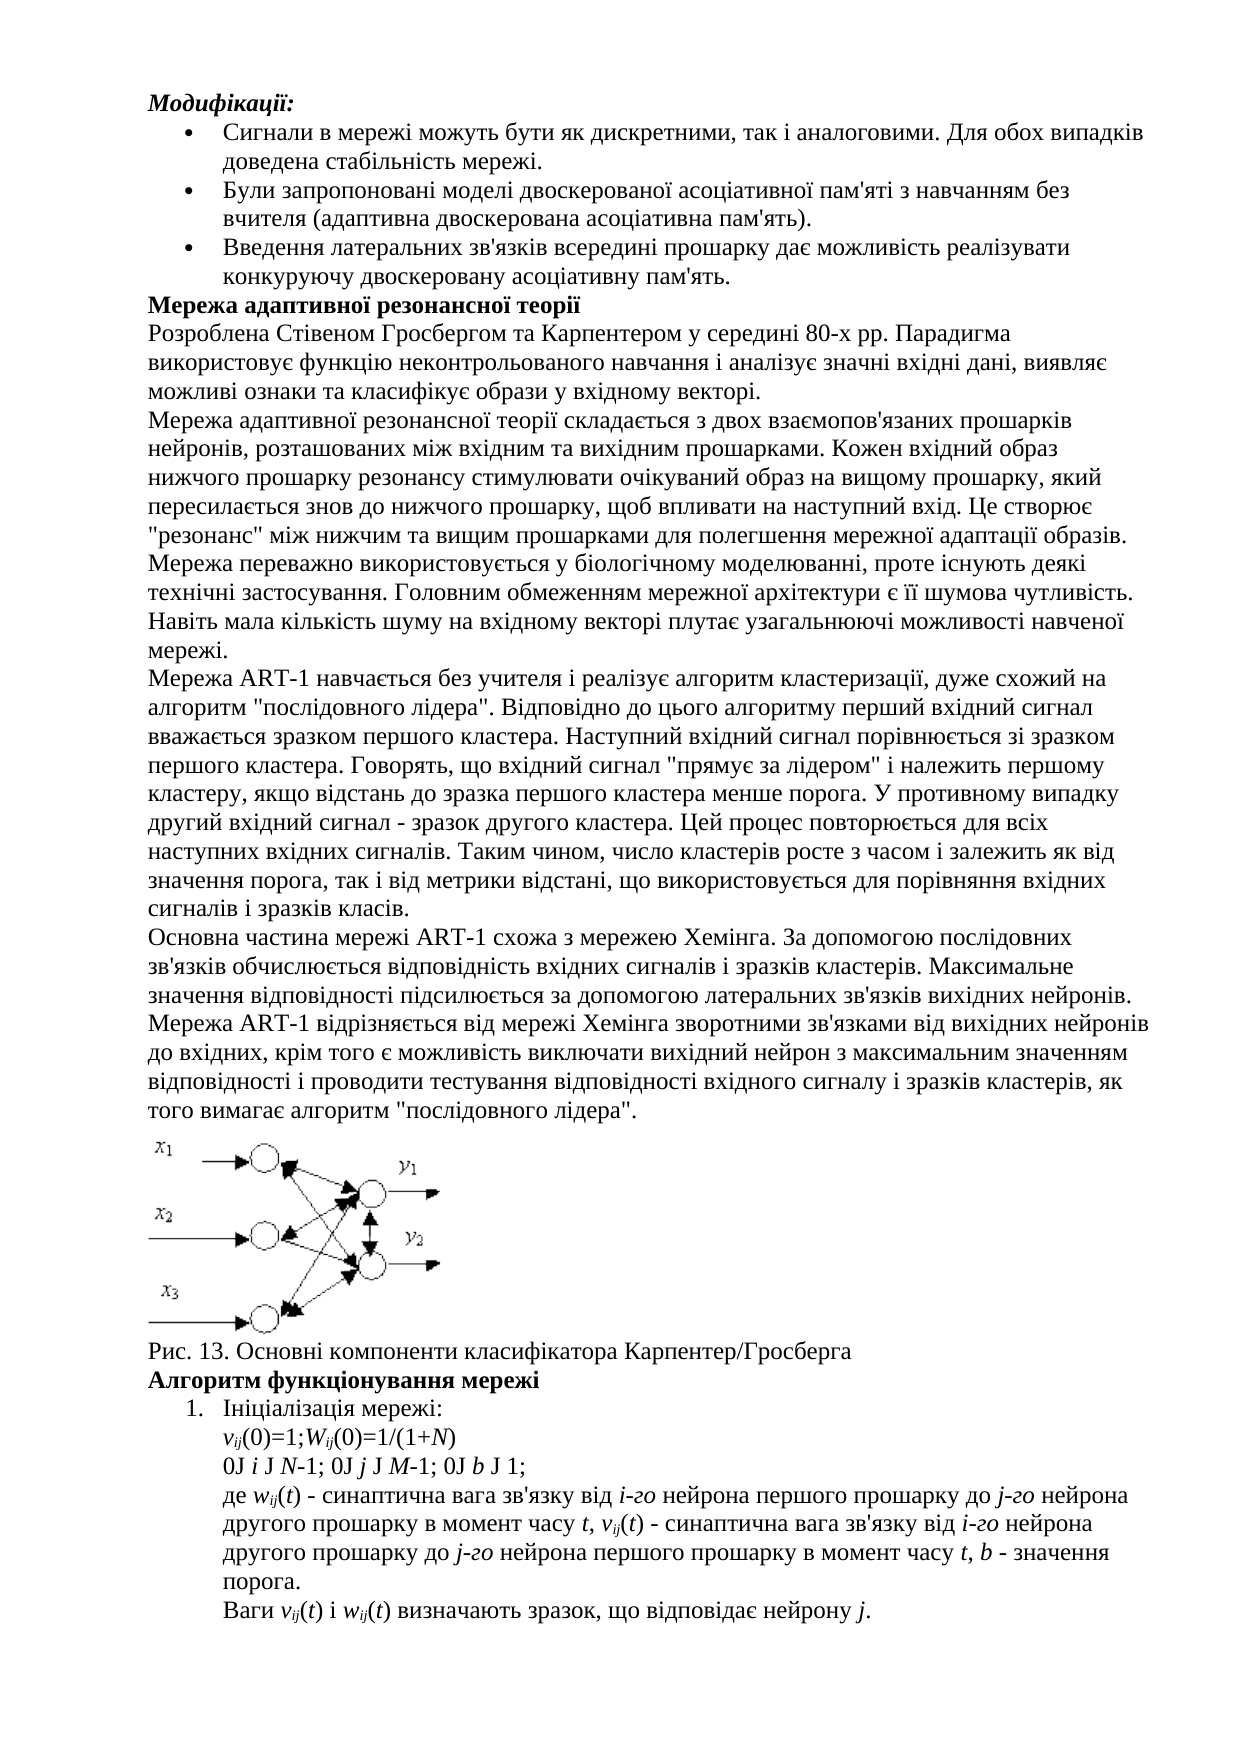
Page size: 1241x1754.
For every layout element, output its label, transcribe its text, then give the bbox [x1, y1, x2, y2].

text Мережа переважно використовується у біологічному моделюванні, проте існують деякі технічні застосування. Головним обмеженням мережної архітектури є її шумова чутливість. Навіть мала кількість шуму на вхідному векторі плутає узагальнюючі можливості навченої мережі. [148, 548, 1152, 663]
text Модифікації: [148, 88, 1152, 117]
text Розроблена Стівеном Гросбергом та Карпентером у середині 80-х рр. Парадигма використовує функцію неконтрольованого навчання і аналізує значні вхідні дані, виявляє можливі ознаки та класифікує образи у вхідному векторі. [148, 318, 1152, 405]
text Алгоритм функціонування мережі [148, 1365, 1152, 1393]
list Введення латеральних зв'язків всередині прошарку дає можливість реалізувати конкуруючу двоскеровану асоціативну пам'ять. [185, 232, 1152, 290]
text Мережа адаптивної резонансної теорії складається з двох взаємопов'язаних прошарків нейронів, розташованих між вхідним та вихідним прошарками. Кожен вхідний образ нижчого прошарку резонансу стимулювати очікуваний образ на вищому прошарку, який пересилається знов до нижчого прошарку, щоб впливати на наступний вхід. Це створює "резонанс" між нижчим та вищим прошарками для полегшення мережної адаптації образів. [148, 405, 1152, 548]
list Сигнали в мережі можуть бути як дискретними, так і аналоговими. Для обох випадків доведена стабільність мережі. [185, 117, 1152, 175]
text vij(0)=1;Wij(0)=1/(1+N) [223, 1422, 1152, 1451]
list Були запропоновані моделі двоскерованої асоціативної пам'яті з навчанням без вчителя (адаптивна двоскерована асоціативна пам'ять). [185, 175, 1152, 232]
list Ініціалізація мережі: [185, 1393, 1152, 1422]
text де wij(t) - синаптична вага зв'язку від i-го нейрона першого прошарку до j-го нейрона другого прошарку в момент часу t, vij(t) - синаптична вага зв'язку від i-го нейрона другого прошарку до j-го нейрона першого прошарку в момент часу t, b - значення порога. [223, 1480, 1152, 1595]
text Мережа ART-1 навчається без учителя і реалізує алгоритм кластеризації, дуже схожий на алгоритм "послідовного лідера". Відповідно до цього алгоритму перший вхідний сигнал вважається зразком першого кластера. Наступний вхідний сигнал порівнюється зі зразком першого кластера. Говорять, що вхідний сигнал "прямує за лідером" і належить першому кластеру, якщо відстань до зразка першого кластера менше порога. У противному випадку другий вхідний сигнал - зразок другого кластера. Цей процес повторюється для всіх наступних вхідних сигналів. Таким чином, число кластерів росте з часом і залежить як від значення порога, так і від метрики відстані, що використовується для порівняння вхідних сигналів і зразків класів. [148, 663, 1152, 922]
picture [147, 1123, 453, 1336]
text Мережа ART-1 відрізняється від мережі Хемінга зворотними зв'язками від вихідних нейронів до вхідних, крім того є можливість виключати вихідний нейрон з максимальним значенням відповідності і проводити тестування відповідності вхідного сигналу і зразків кластерів, як того вимагає алгоритм "послідовного лідера". [148, 1008, 1152, 1123]
text Основна частина мережі ART-1 схожа з мережею Хемінга. За допомогою послідовних зв'язків обчислюється відповідність вхідних сигналів і зразків кластерів. Максимальне значення відповідності підсилюється за допомогою латеральних зв'язків вихідних нейронів. [148, 922, 1152, 1008]
text Рис. 13. Основні компоненти класифікатора Карпентер/Гросберга [148, 1336, 1152, 1365]
text 0Ј i Ј N-1; 0Ј j Ј M-1; 0Ј b Ј 1; [223, 1451, 1152, 1480]
text Мережа адаптивної резонансної теорії [148, 290, 1152, 318]
text Ваги vij(t) і wij(t) визначають зразок, що відповідає нейрону j. [223, 1595, 1152, 1623]
